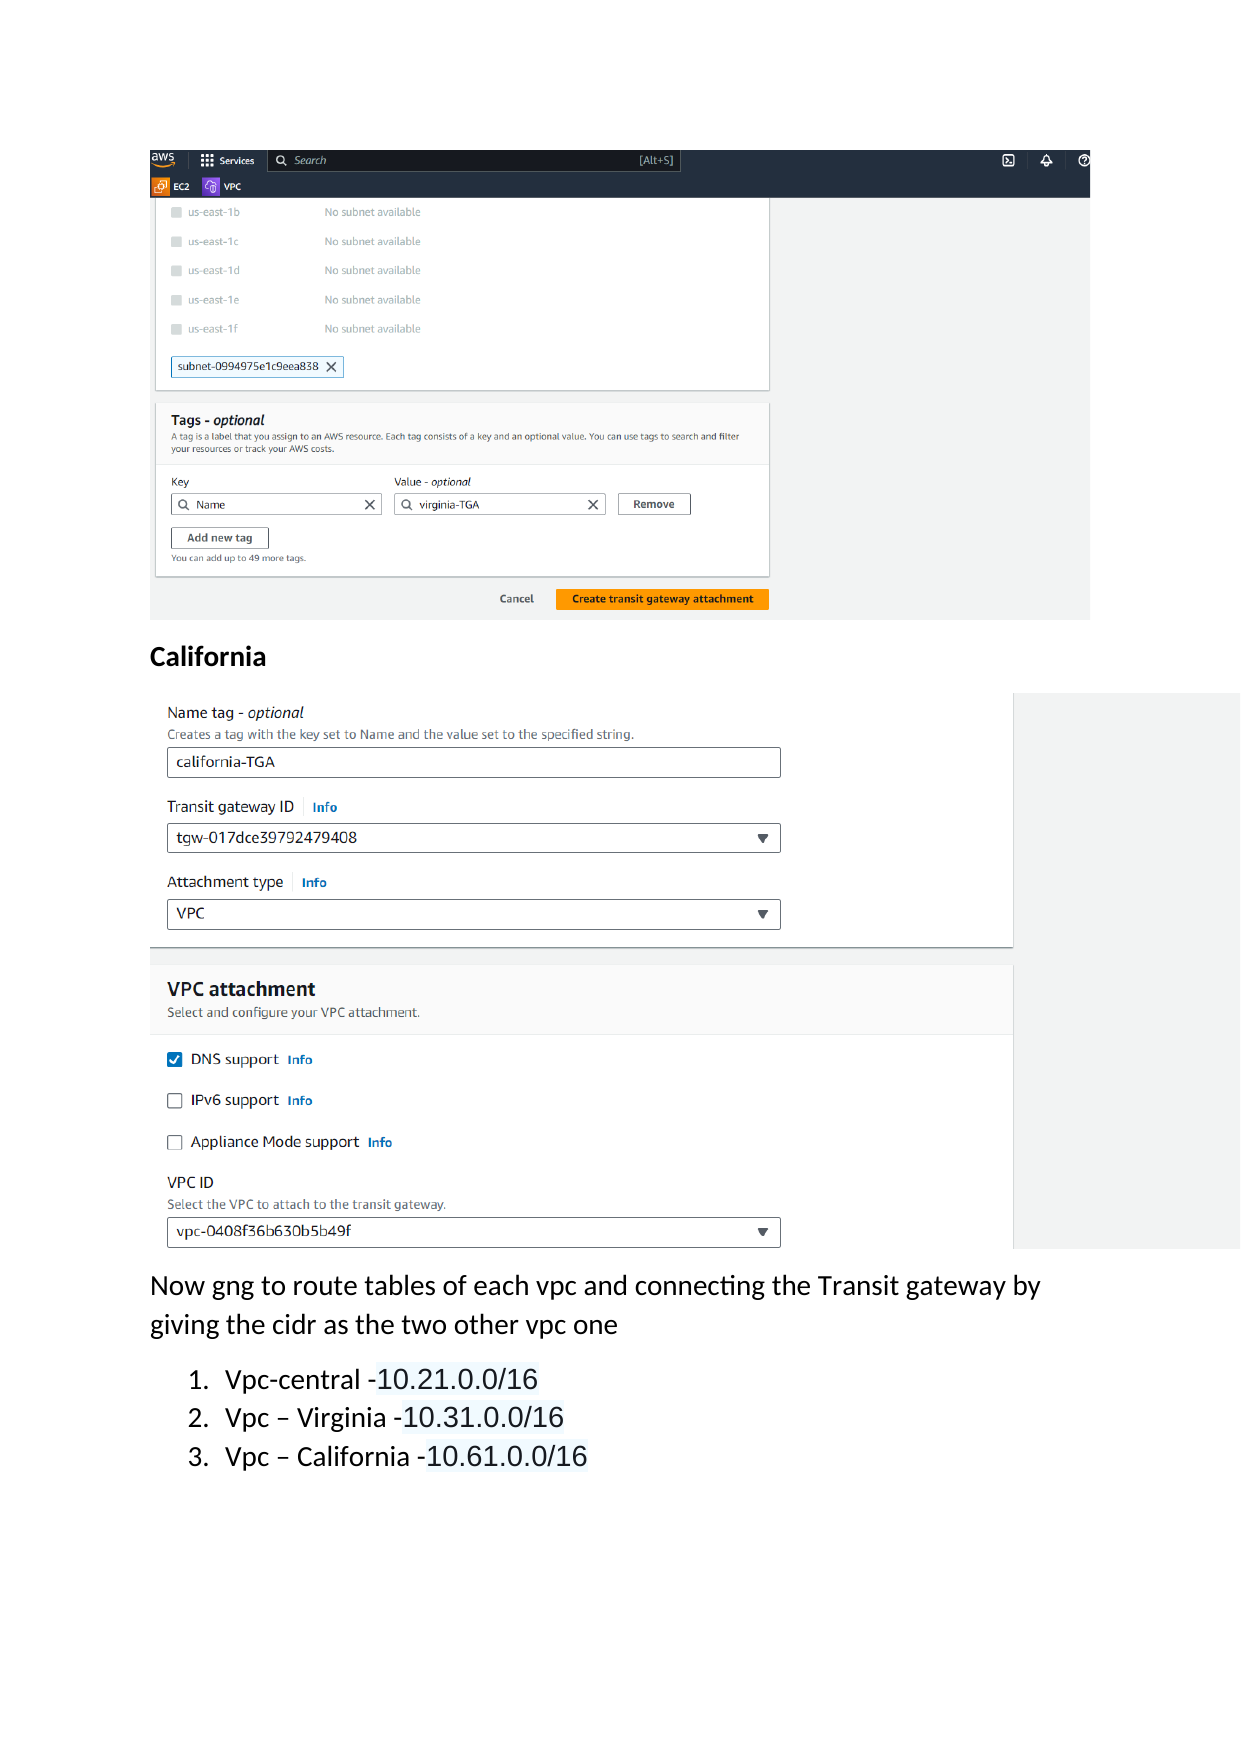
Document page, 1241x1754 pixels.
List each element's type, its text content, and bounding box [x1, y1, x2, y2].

list Vpc – Virginia -10.31.0.0/16 [187, 1399, 1090, 1435]
text California [150, 638, 1090, 674]
list Vpc-central -10.21.0.0/16 [187, 1361, 1090, 1396]
list Vpc – California -10.61.0.0/16 [187, 1438, 1090, 1473]
text Now gng to route tables of each vpc and connecting the Transit gateway by giving the cidr as the two other vpc one [150, 1267, 1090, 1341]
picture [150, 693, 1241, 1249]
picture [150, 150, 1091, 620]
